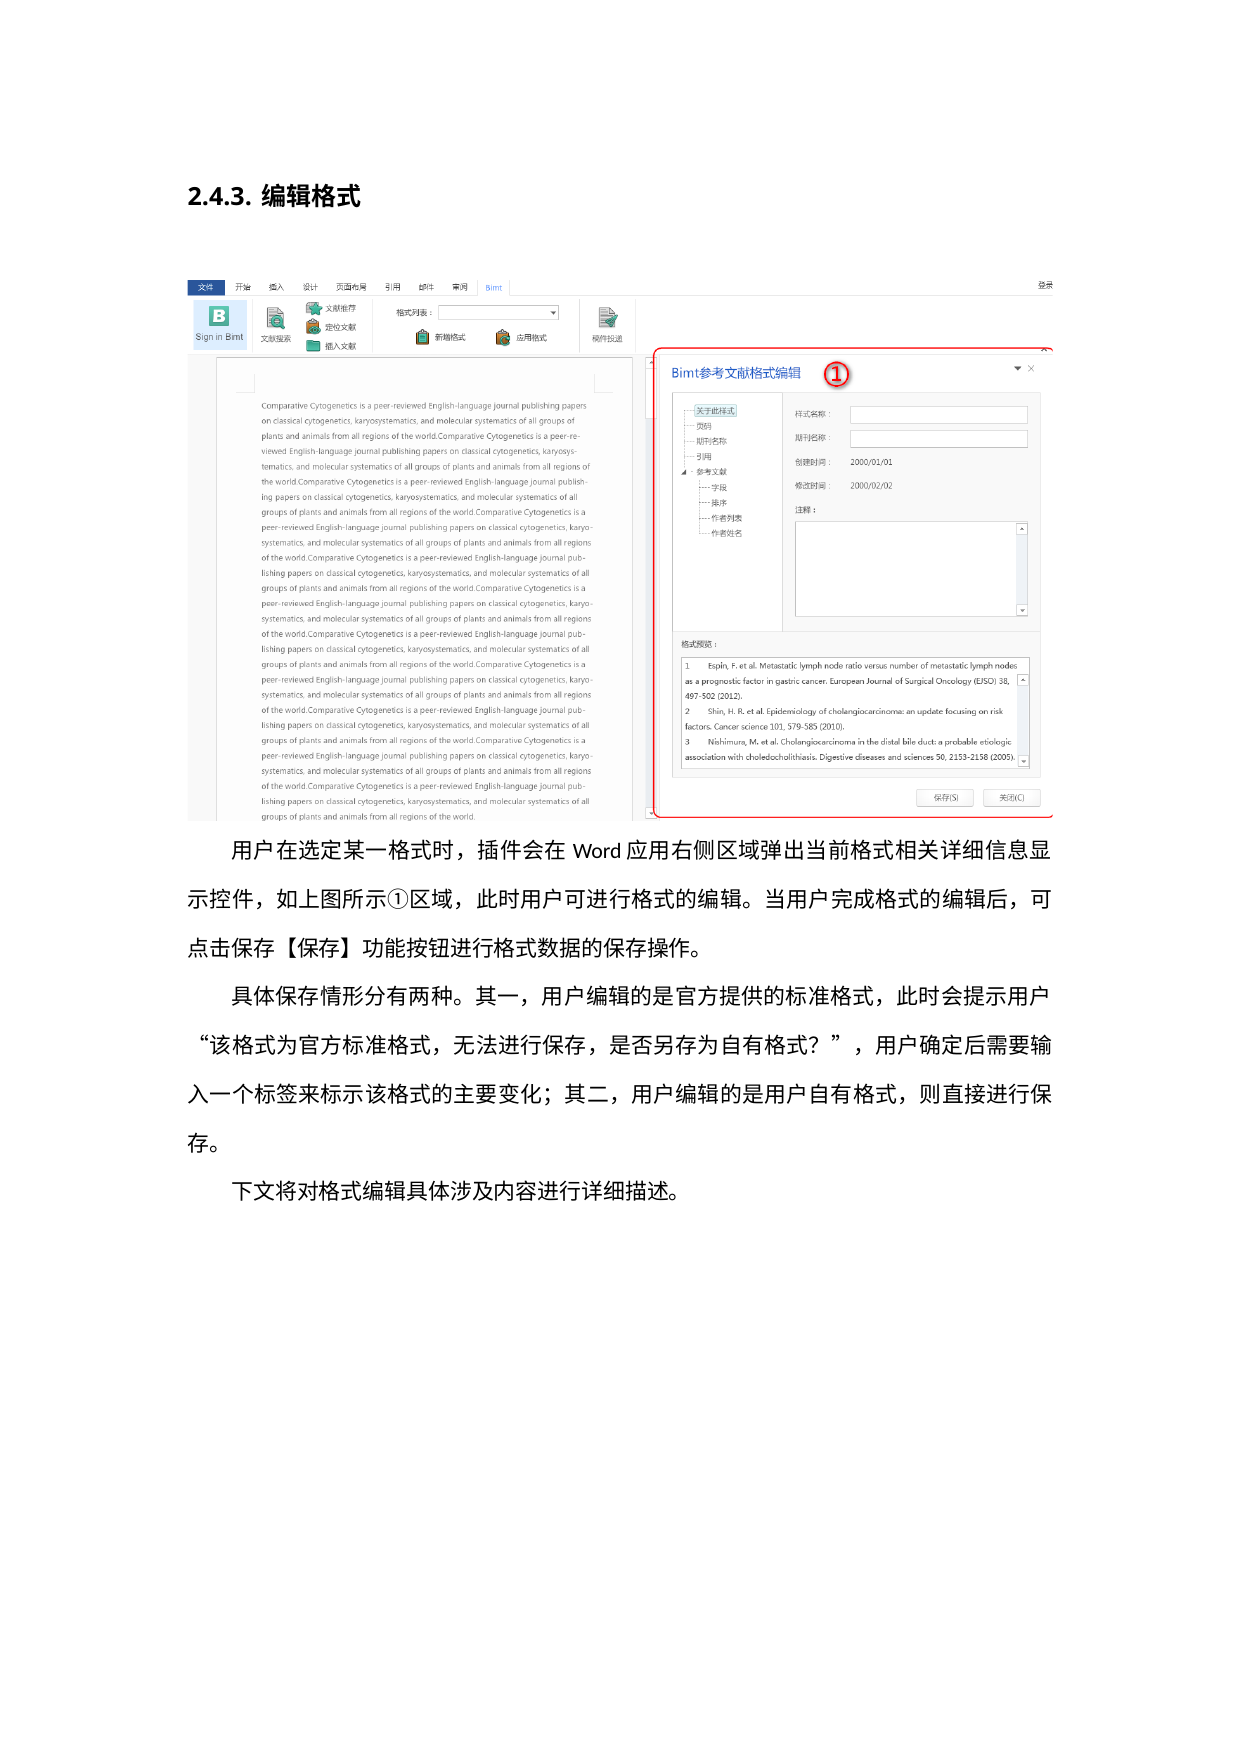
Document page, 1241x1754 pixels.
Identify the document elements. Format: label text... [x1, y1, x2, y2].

text 具体保存情形分有两种。其一，用户编辑的是官方提供的标准格式，此时会提示用户“该格式为官方标准格式，无法进行保存，是否另存为自有格式？”，用户确定后需要输入一个标签来标示该格式的主要变化；其二，用户编辑的是用户自有格式，则直接进行保存。 [187, 979, 1053, 1158]
text 用户在选定某一格式时，插件会在Word应用右侧区域弹出当前格式相关详细信息显示控件，如上图所示①区域，此时用户可进行格式的编辑。当用户完成格式的编辑后，可点击保存【保存】功能按钮进行格式数据的保存操作。 [187, 833, 1053, 963]
picture [187, 280, 1053, 821]
subtitle 编辑格式 [187, 162, 1053, 227]
text 下文将对格式编辑具体涉及内容进行详细描述。 [187, 1173, 1053, 1206]
